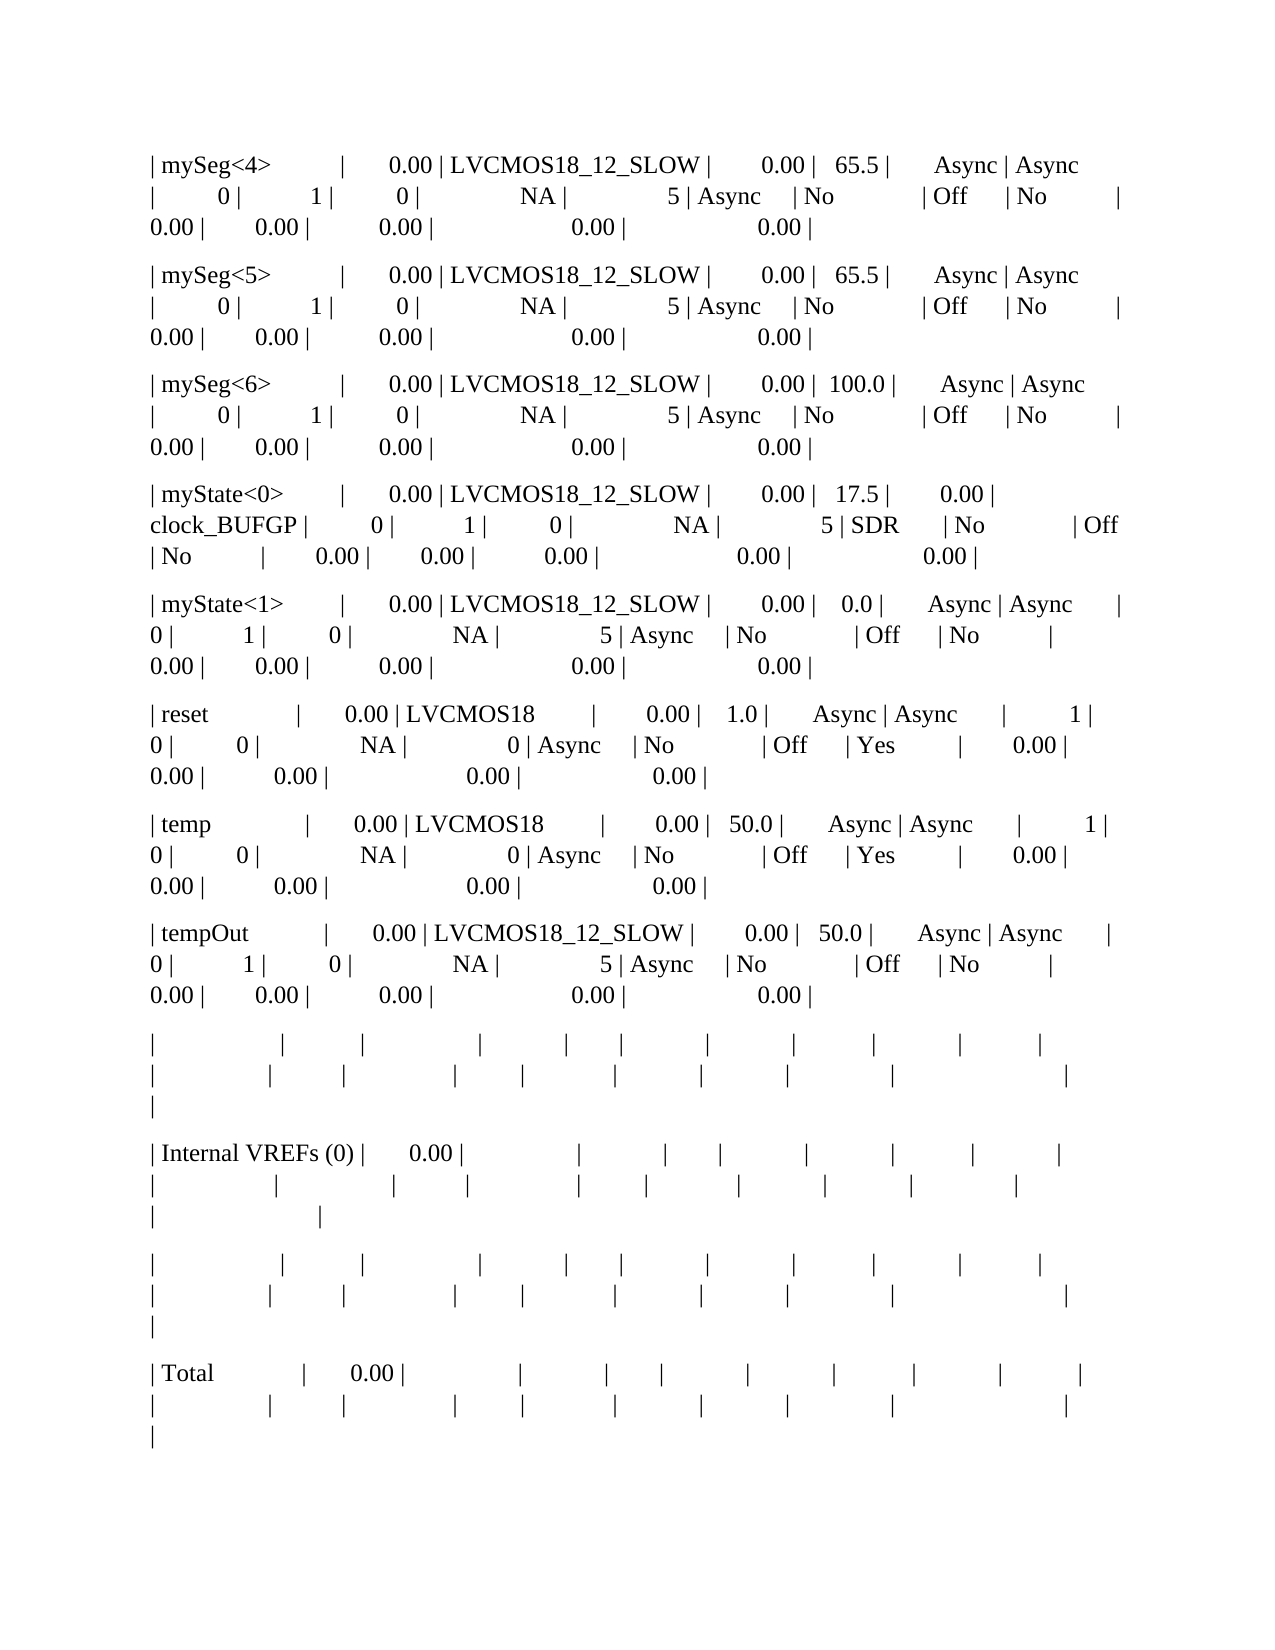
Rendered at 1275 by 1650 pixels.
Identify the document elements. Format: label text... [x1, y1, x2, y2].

text | reset | 0.00 | LVCMOS18 | 0.00 | 1.0 | Async | Async | 1 | 0 | 0 | NA | 0 | Async | No | Off | Yes | 0.00 | 0.00 | 0.00 | 0.00 | 0.00 | [150, 699, 1125, 790]
text | mySeg<4> | 0.00 | LVCMOS18_12_SLOW | 0.00 | 65.5 | Async | Async | 0 | 1 | 0 | NA | 5 | Async | No | Off | No | 0.00 | 0.00 | 0.00 | 0.00 | 0.00 | [150, 150, 1125, 241]
text | Internal VREFs (0) | 0.00 | | | | | | | | | | | | | | | | | | | | [150, 1138, 1125, 1229]
text | myState<1> | 0.00 | LVCMOS18_12_SLOW | 0.00 | 0.0 | Async | Async | 0 | 1 | 0 | NA | 5 | Async | No | Off | No | 0.00 | 0.00 | 0.00 | 0.00 | 0.00 | [150, 589, 1125, 680]
text | temp | 0.00 | LVCMOS18 | 0.00 | 50.0 | Async | Async | 1 | 0 | 0 | NA | 0 | Async | No | Off | Yes | 0.00 | 0.00 | 0.00 | 0.00 | 0.00 | [150, 809, 1125, 899]
text | mySeg<5> | 0.00 | LVCMOS18_12_SLOW | 0.00 | 65.5 | Async | Async | 0 | 1 | 0 | NA | 5 | Async | No | Off | No | 0.00 | 0.00 | 0.00 | 0.00 | 0.00 | [150, 260, 1125, 351]
text | myState<0> | 0.00 | LVCMOS18_12_SLOW | 0.00 | 17.5 | 0.00 | clock_BUFGP | 0 | 1 | 0 | NA | 5 | SDR | No | Off | No | 0.00 | 0.00 | 0.00 | 0.00 | 0.00 | [150, 479, 1125, 570]
text | | | | | | | | | | | | | | | | | | | | | | [150, 1248, 1125, 1339]
text | | | | | | | | | | | | | | | | | | | | | | [150, 1028, 1125, 1119]
text | Total | 0.00 | | | | | | | | | | | | | | | | | | | | [150, 1358, 1125, 1448]
text | mySeg<6> | 0.00 | LVCMOS18_12_SLOW | 0.00 | 100.0 | Async | Async | 0 | 1 | 0 | NA | 5 | Async | No | Off | No | 0.00 | 0.00 | 0.00 | 0.00 | 0.00 | [150, 369, 1125, 460]
text | tempOut | 0.00 | LVCMOS18_12_SLOW | 0.00 | 50.0 | Async | Async | 0 | 1 | 0 | NA | 5 | Async | No | Off | No | 0.00 | 0.00 | 0.00 | 0.00 | 0.00 | [150, 918, 1125, 1009]
